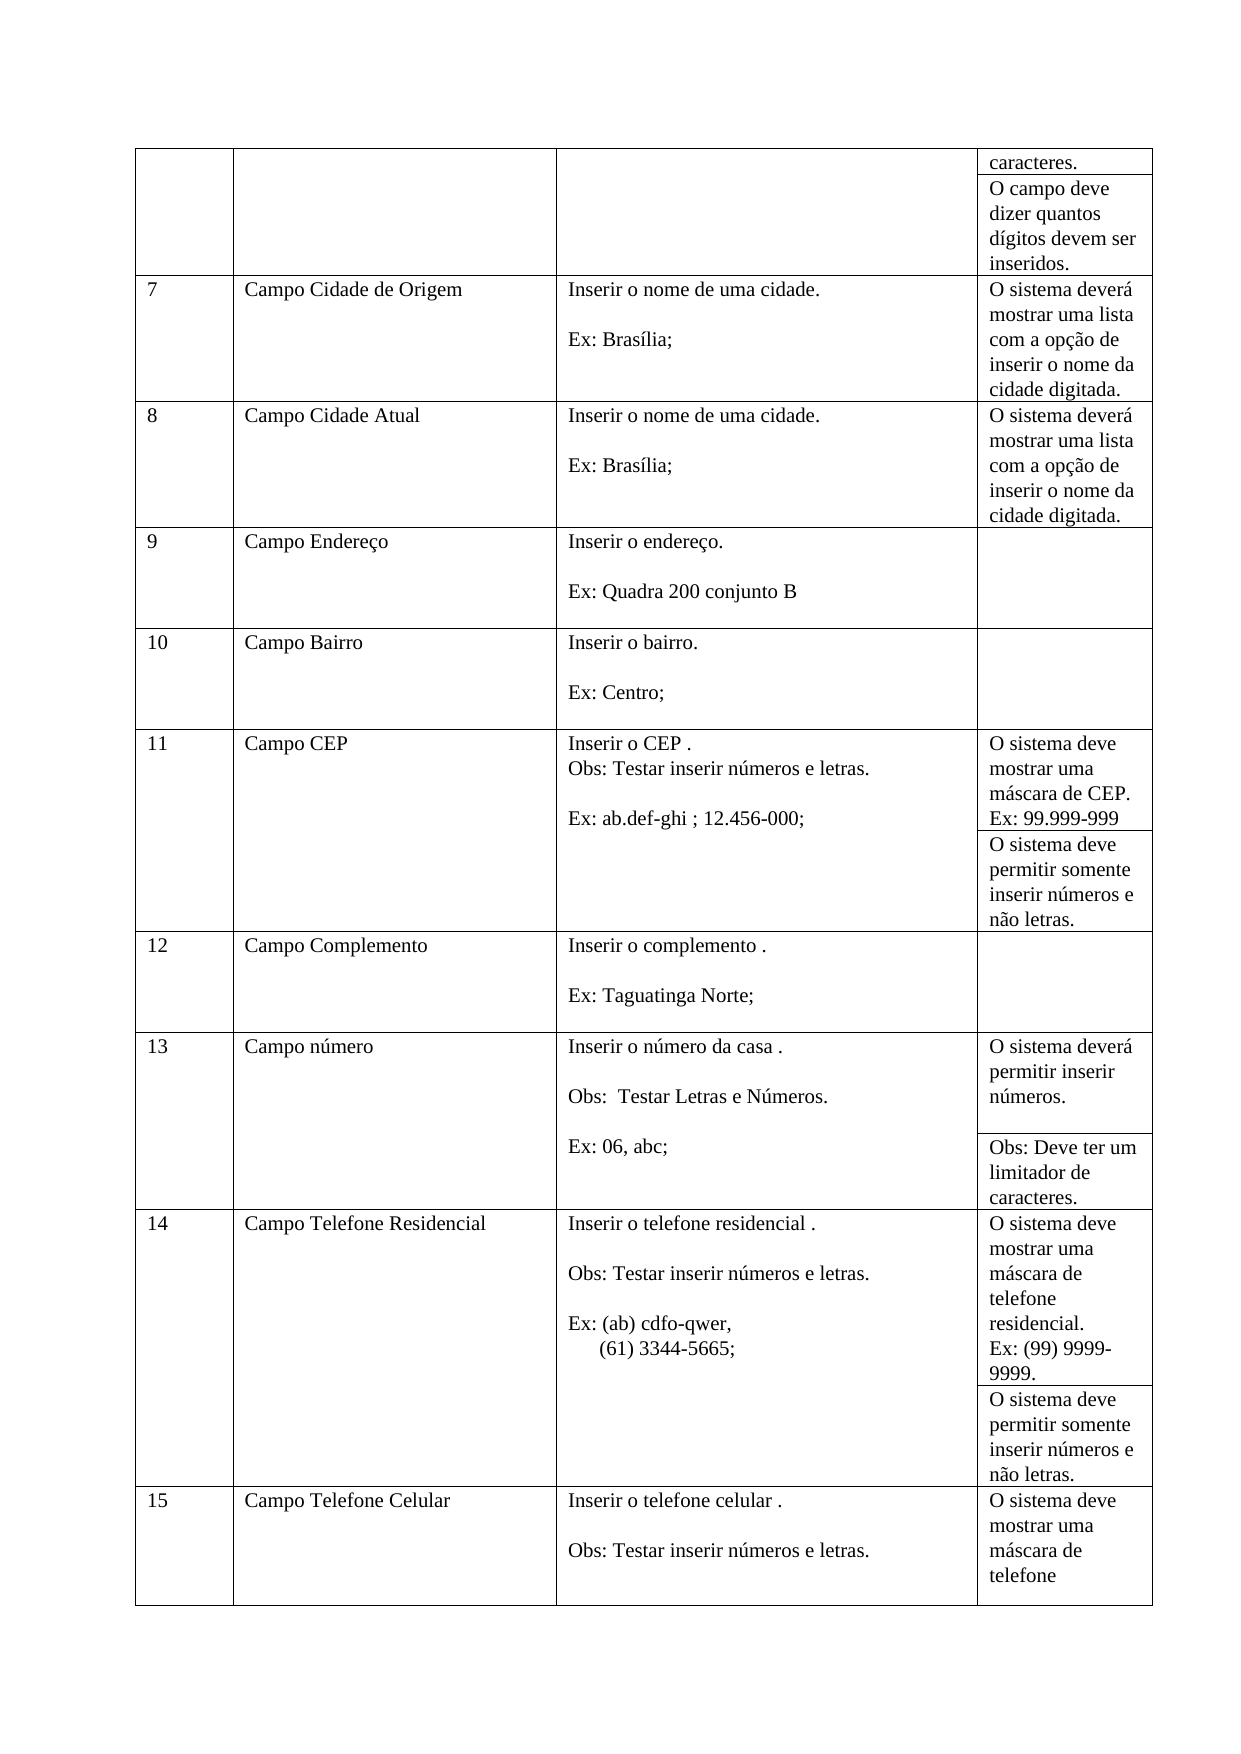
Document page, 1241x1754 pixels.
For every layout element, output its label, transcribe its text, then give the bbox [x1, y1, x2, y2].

table_cell Inserir o número da casa . Obs: Testar Letras e Números. Ex: 06, abc; [557, 1033, 977, 1209]
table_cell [557, 1487, 977, 1605]
table_cell O sistema deverá permitir inserir números. [978, 1033, 1152, 1133]
table_cell [978, 528, 1152, 628]
table_cell 8 [136, 402, 233, 527]
table_cell 14 [136, 1210, 233, 1486]
table_cell [978, 629, 1152, 729]
table_cell O sistema deverá mostrar uma lista com a opção de inserir o nome da cidade digitada. [978, 276, 1152, 401]
table_cell [978, 932, 1152, 1032]
table_cell Inserir o bairro. Ex: Centro; [557, 629, 977, 729]
table_cell Campo Endereço [234, 528, 556, 628]
table_cell O sistema deve permitir somente inserir números e não letras. [978, 831, 1152, 931]
table_cell Campo CEP [234, 730, 556, 931]
table_cell Campo Telefone Residencial [234, 1210, 556, 1486]
table_cell Obs: Deve ter um limitador de caracteres. [978, 1134, 1152, 1209]
table_cell Inserir o nome de uma cidade. Ex: Brasília; [557, 402, 977, 527]
table_cell 10 [136, 629, 233, 729]
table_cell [978, 1487, 1152, 1605]
table_cell Campo número [234, 1033, 556, 1209]
table_cell Campo Cidade Atual [234, 402, 556, 527]
table_cell 15 [136, 1487, 233, 1605]
table_cell Campo Cidade de Origem [234, 276, 556, 401]
table_cell Campo Bairro [234, 629, 556, 729]
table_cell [978, 149, 1152, 174]
table_cell 11 [136, 730, 233, 931]
table_cell Inserir o complemento . Ex: Taguatinga Norte; [557, 932, 977, 1032]
table_cell Inserir o endereço. Ex: Quadra 200 conjunto B [557, 528, 977, 628]
table_cell O sistema deve mostrar uma máscara de CEP. Ex: 99.999-999 [978, 730, 1152, 830]
table_cell Inserir o nome de uma cidade. Ex: Brasília; [557, 276, 977, 401]
table_cell 12 [136, 932, 233, 1032]
table_cell 9 [136, 528, 233, 628]
table_cell O campo deve dizer quantos dígitos devem ser inseridos. [978, 175, 1152, 275]
table_cell O sistema deverá mostrar uma lista com a opção de inserir o nome da cidade digitada. [978, 402, 1152, 527]
table_cell O sistema deve mostrar uma máscara de telefone residencial. Ex: (99) 9999-9999. [978, 1210, 1152, 1385]
table_cell O sistema deve permitir somente inserir números e não letras. [978, 1386, 1152, 1486]
table_cell Inserir o CEP . Obs: Testar inserir números e letras. Ex: ab.def-ghi ; 12.456-000; [557, 730, 977, 931]
table_cell 7 [136, 276, 233, 401]
table_cell 13 [136, 1033, 233, 1209]
table_cell Inserir o telefone residencial . Obs: Testar inserir números e letras. Ex: (ab) cdfo-qwer, (61) 3344-5665; [557, 1210, 977, 1486]
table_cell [234, 1487, 556, 1605]
table_cell Campo Complemento [234, 932, 556, 1032]
